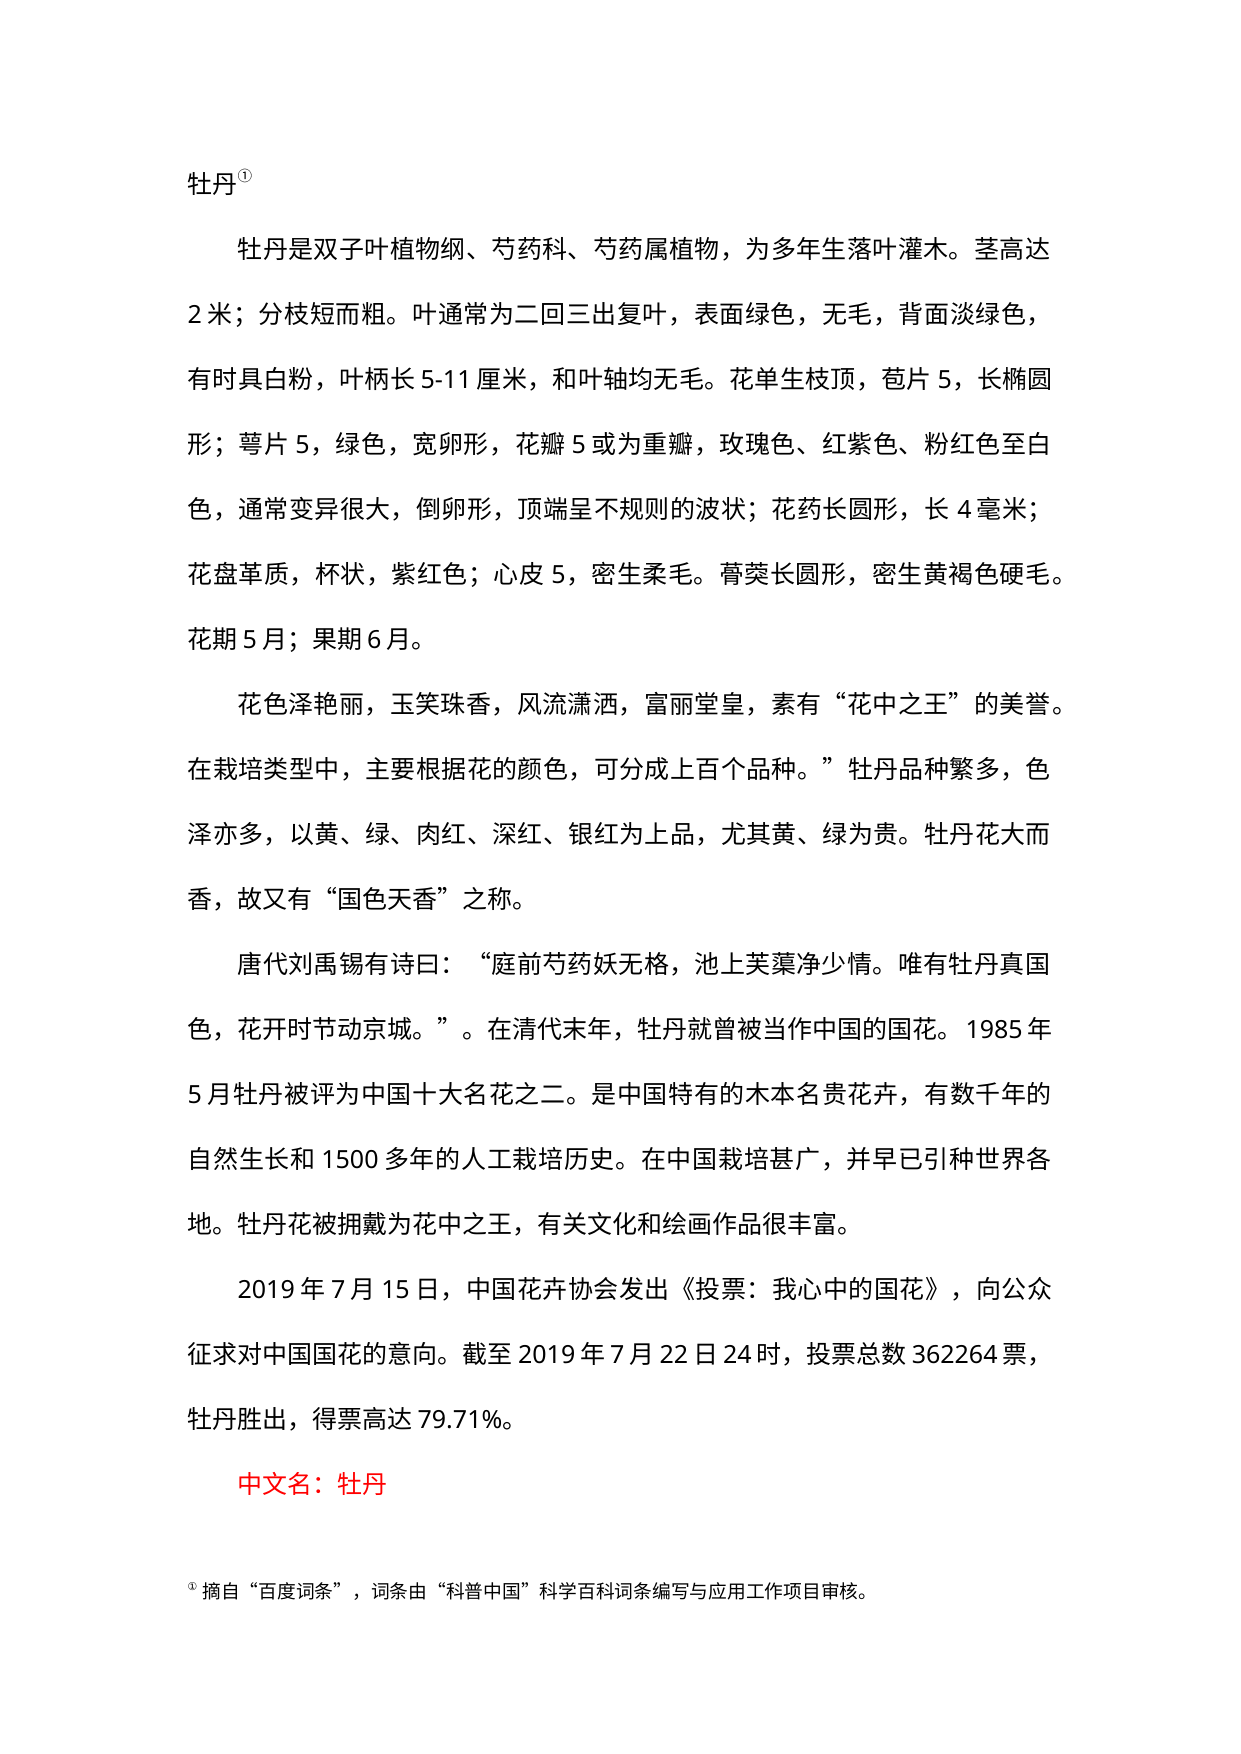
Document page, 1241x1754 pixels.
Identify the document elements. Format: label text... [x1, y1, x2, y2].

text 中文名：牡丹 [187, 1450, 1053, 1515]
text 花色泽艳丽，玉笑珠香，风流潇洒，富丽堂皇，素有“花中之王”的美誉。在栽培类型中，主要根据花的颜色，可分成上百个品种。”牡丹品种繁多，色泽亦多，以黄、绿、肉红、深红、银红为上品，尤其黄、绿为贵。牡丹花大而香，故又有“国色天香”之称。 [187, 670, 1053, 930]
text 唐代刘禹锡有诗曰：“庭前芍药妖无格，池上芙蕖净少情。唯有牡丹真国色，花开时节动京城。”。在清代末年，牡丹就曾被当作中国的国花。1985年5月牡丹被评为中国十大名花之二。是中国特有的木本名贵花卉，有数千年的自然生长和1500多年的人工栽培历史。在中国栽培甚广，并早已引种世界各地。牡丹花被拥戴为花中之王，有关文化和绘画作品很丰富。 [187, 930, 1053, 1255]
text 牡丹是双子叶植物纲、芍药科、芍药属植物，为多年生落叶灌木。茎高达2米；分枝短而粗。叶通常为二回三出复叶，表面绿色，无毛，背面淡绿色，有时具白粉，叶柄长5-11厘米，和叶轴均无毛。花单生枝顶，苞片5，长椭圆形；萼片5，绿色，宽卵形，花瓣5或为重瓣，玫瑰色、红紫色、粉红色至白色，通常变异很大，倒卵形，顶端呈不规则的波状；花药长圆形，长4毫米；花盘革质，杯状，紫红色；心皮5，密生柔毛。蓇葖长圆形，密生黄褐色硬毛。花期5月；果期6月。 [187, 215, 1053, 670]
text 2019年7月15日，中国花卉协会发出《投票：我心中的国花》，向公众征求对中国国花的意向。截至2019年7月22日24时，投票总数362264票，牡丹胜出，得票高达79.71%。 [187, 1255, 1053, 1450]
text 牡丹 [187, 150, 1053, 215]
